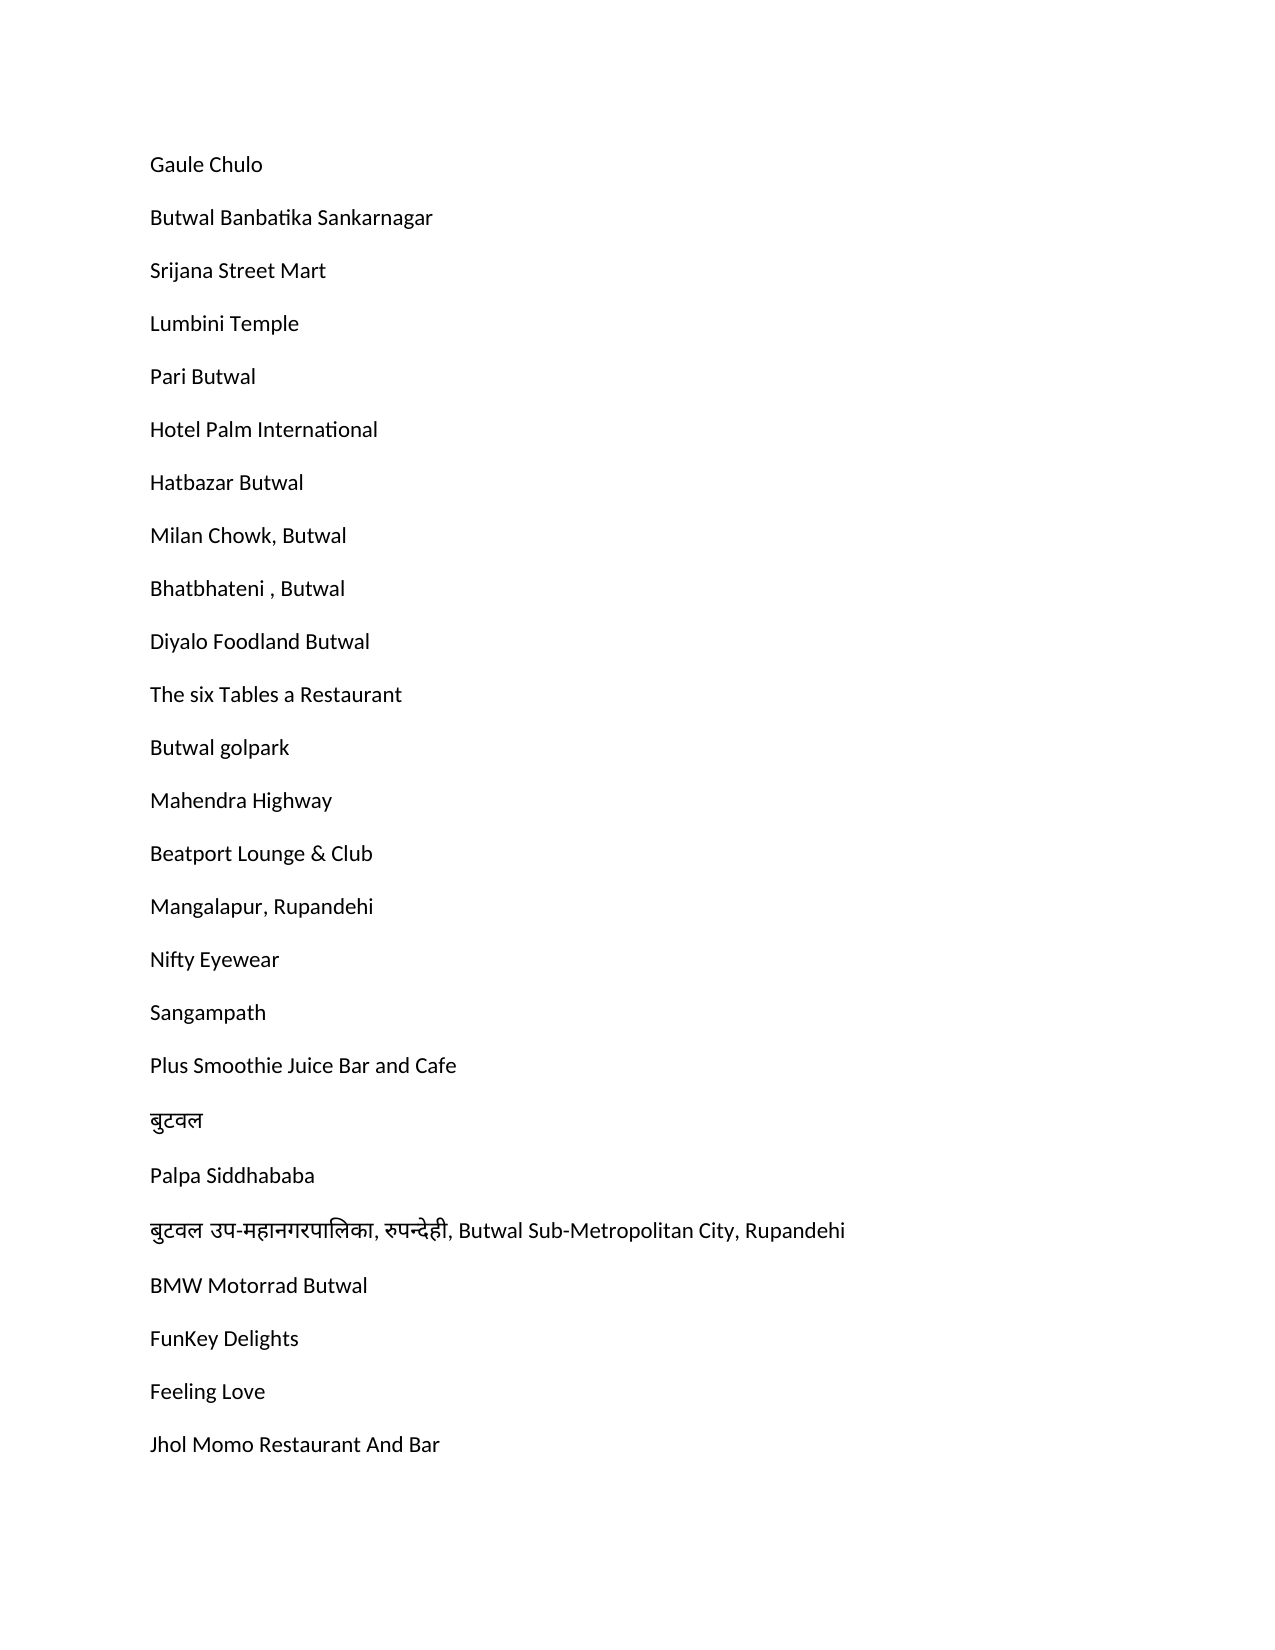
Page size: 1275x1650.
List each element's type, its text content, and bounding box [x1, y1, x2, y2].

text Butwal Banbatika Sankarnagar [150, 203, 1125, 231]
text बुटवल [150, 1104, 1125, 1136]
text Mangalapur, Rupandehi [150, 892, 1125, 920]
text Srijana Street Mart [150, 256, 1125, 284]
text Mahendra Highway [150, 786, 1125, 814]
text Nifty Eyewear [150, 945, 1125, 973]
text बुटवल उप-महानगरपालिका, रुपन्देही, Butwal Sub-Metropolitan City, Rupandehi [150, 1214, 1125, 1245]
text Bhatbhateni , Butwal [150, 574, 1125, 602]
text Sangampath [150, 998, 1125, 1026]
text Jhol Momo Restaurant And Bar [150, 1430, 1125, 1458]
text Beatport Lounge & Club [150, 839, 1125, 867]
text Diyalo Foodland Butwal [150, 627, 1125, 655]
text Hatbazar Butwal [150, 468, 1125, 496]
text Hotel Palm International [150, 415, 1125, 443]
text BMW Motorrad Butwal [150, 1271, 1125, 1299]
text Feeling Love [150, 1377, 1125, 1405]
text Plus Smoothie Juice Bar and Cafe [150, 1051, 1125, 1079]
text FunKey Delights [150, 1324, 1125, 1352]
text Pari Butwal [150, 362, 1125, 390]
text Milan Chowk, Butwal [150, 521, 1125, 549]
text Lumbini Temple [150, 309, 1125, 337]
text Gaule Chulo [150, 150, 1125, 178]
text Palpa Siddhababa [150, 1161, 1125, 1189]
text The six Tables a Restaurant [150, 680, 1125, 708]
text Butwal golpark [150, 733, 1125, 761]
